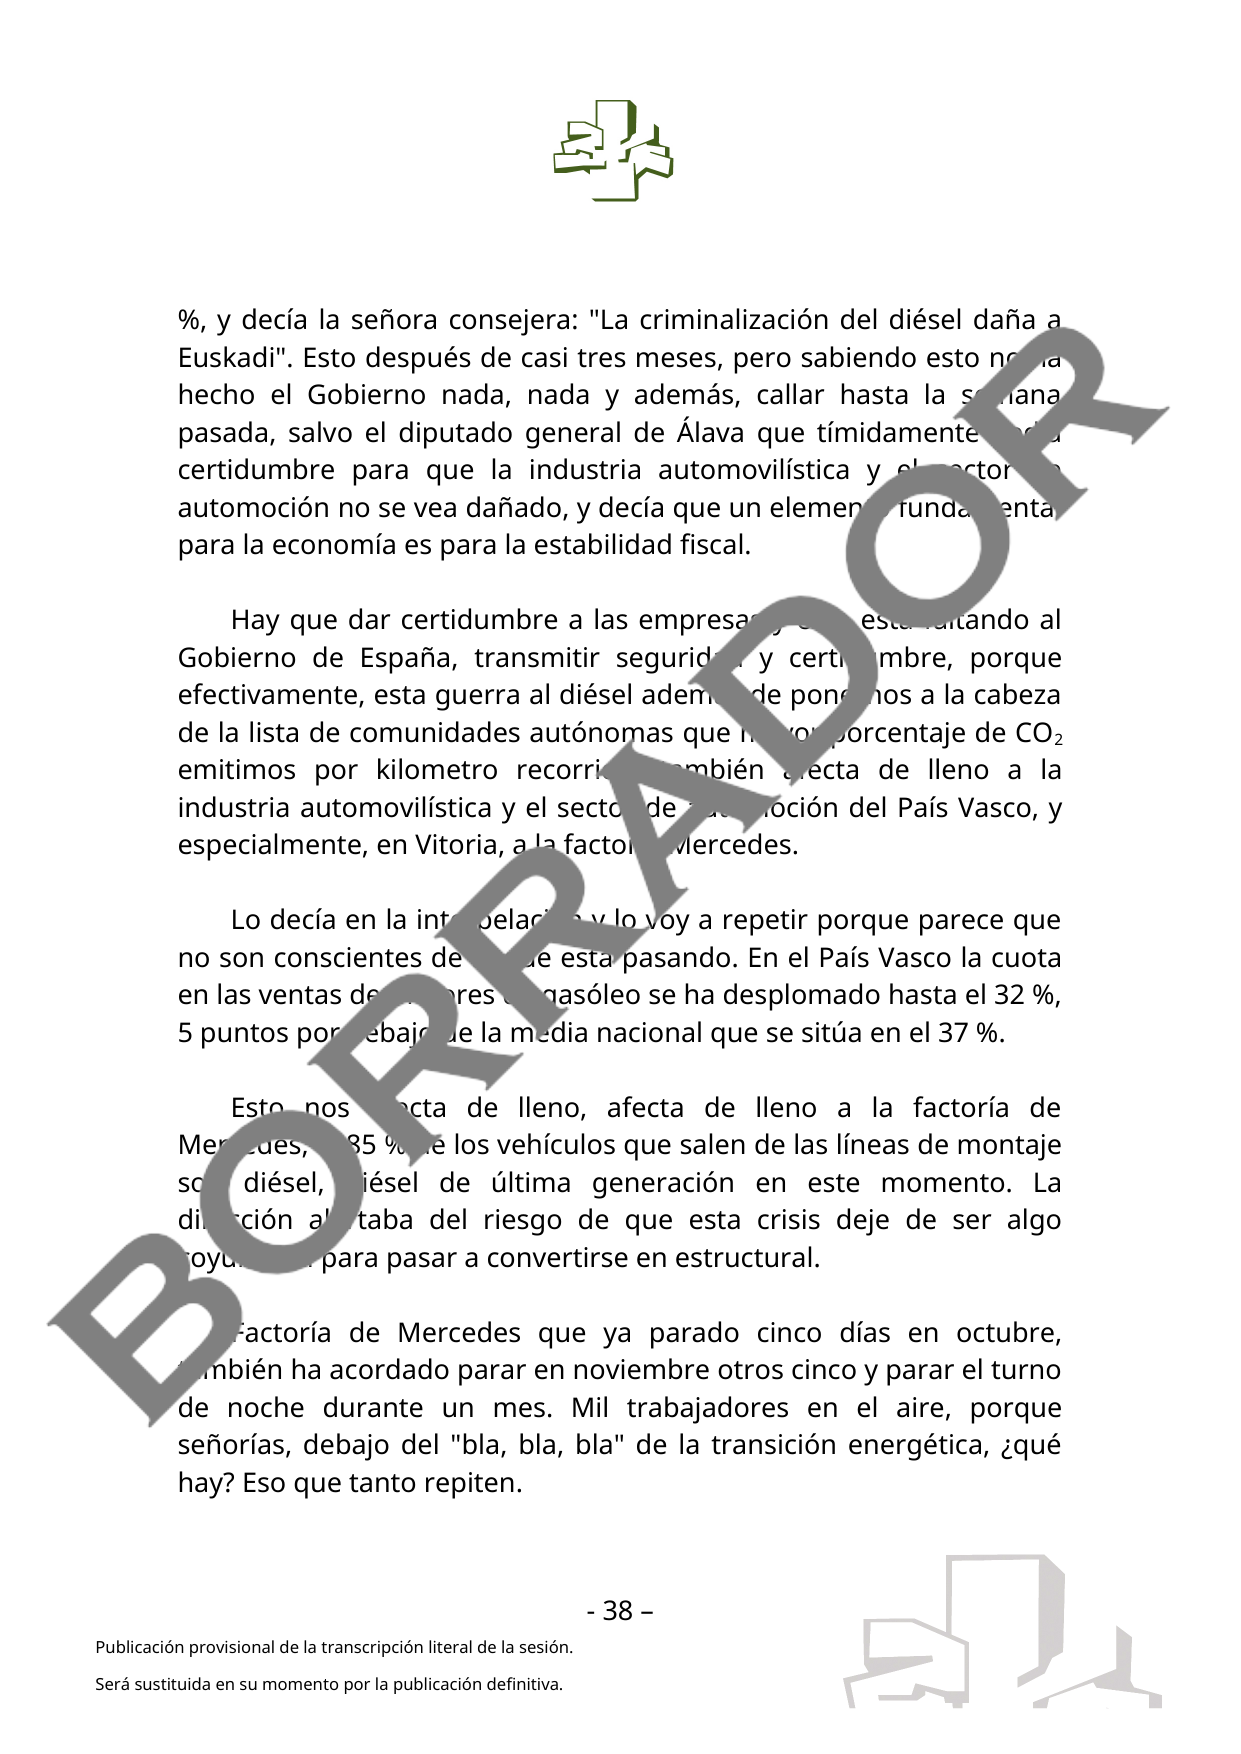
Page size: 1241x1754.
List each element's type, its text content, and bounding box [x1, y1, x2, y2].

text Esto nos afecta de lleno, afecta de lleno a la factoría de Mercedes, el 85 % de los vehículos que salen de las líneas de montaje son diésel, diésel de última generación en este momento. La dirección alertaba del riesgo de que esta crisis deje de ser algo coyuntural para pasar a convertirse en estructural. [177, 1087, 1063, 1275]
picture [797, 1491, 1169, 1710]
text Factoría de Mercedes que ya parado cinco días en octubre, también ha acordado parar en noviembre otros cinco y parar el turno de noche durante un mes. Mil trabajadores en el aire, porque señorías, debajo del "bla, bla, bla" de la transición energética, ¿qué hay? Eso que tanto repiten. [177, 1312, 1063, 1500]
text Lo decía en la interpelación y lo voy a repetir porque parece que no son conscientes de lo que está pasando. En el País Vasco la cuota en las ventas de motores de gasóleo se ha desplomado hasta el 32 %, 5 puntos por debajo de la media nacional que se sitúa en el 37 %. [177, 900, 1063, 1050]
text Hay que dar certidumbre a las empresas y esto está faltando al Gobierno de España, transmitir seguridad y certidumbre, porque efectivamente, esta guerra al diésel además de ponernos a la cabeza de la lista de comunidades autónomas que mayor porcentaje de CO2 emitimos por kilometro recorrido, también afecta de lleno a la industria automovilística y el sector de automoción del País Vasco, y especialmente, en Vitoria, a la factoría Mercedes. [177, 600, 1063, 862]
picture [524, 77, 702, 225]
